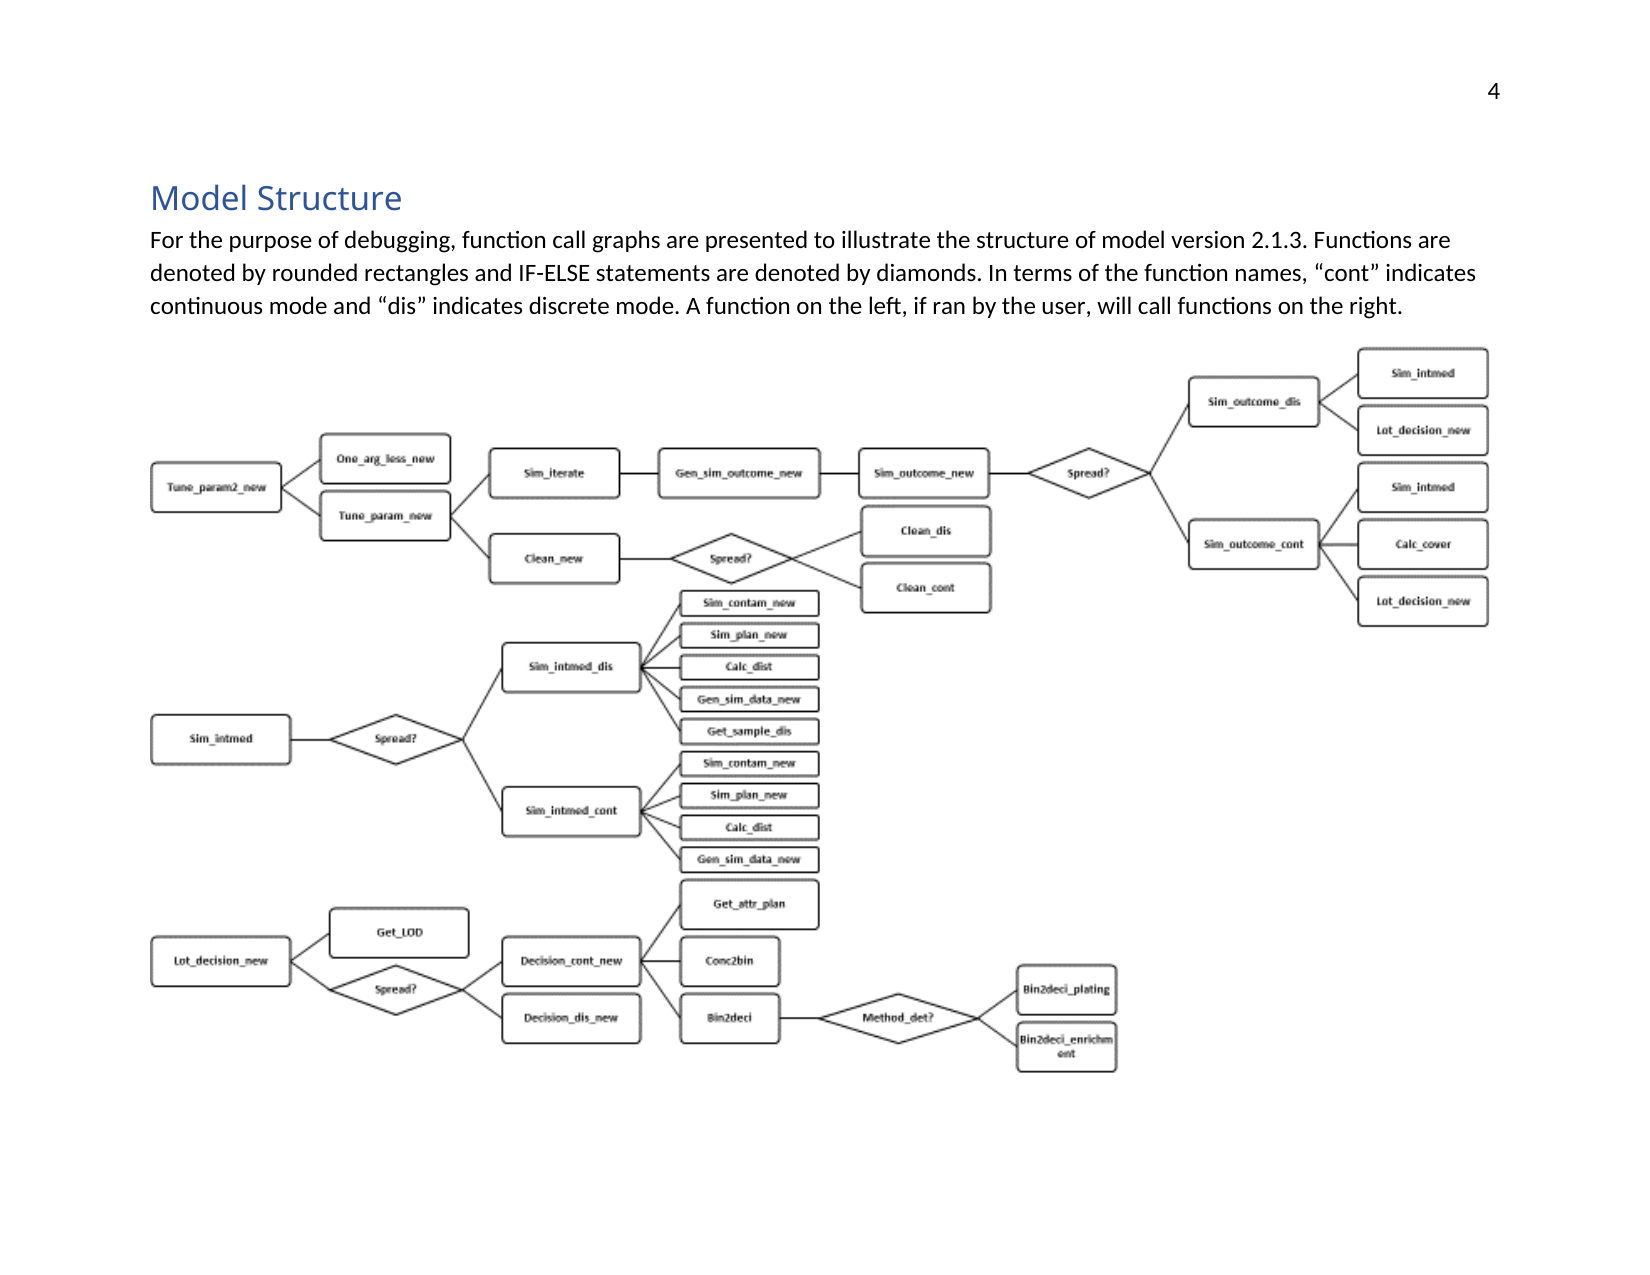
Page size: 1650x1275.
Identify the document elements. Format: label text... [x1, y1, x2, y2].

text For the purpose of debugging, function call graphs are presented to illustrate the structure of model version 2.1.3. Functions are denoted by rounded rectangles and IF-ELSE statements are denoted by diamonds. In terms of the function names, “cont” indicates continuous mode and “dis” indicates discrete mode. A function on the left, if ran by the user, will call functions on the right. [150, 224, 1500, 320]
picture [150, 339, 1490, 1093]
subtitle Model Structure [150, 175, 1500, 220]
